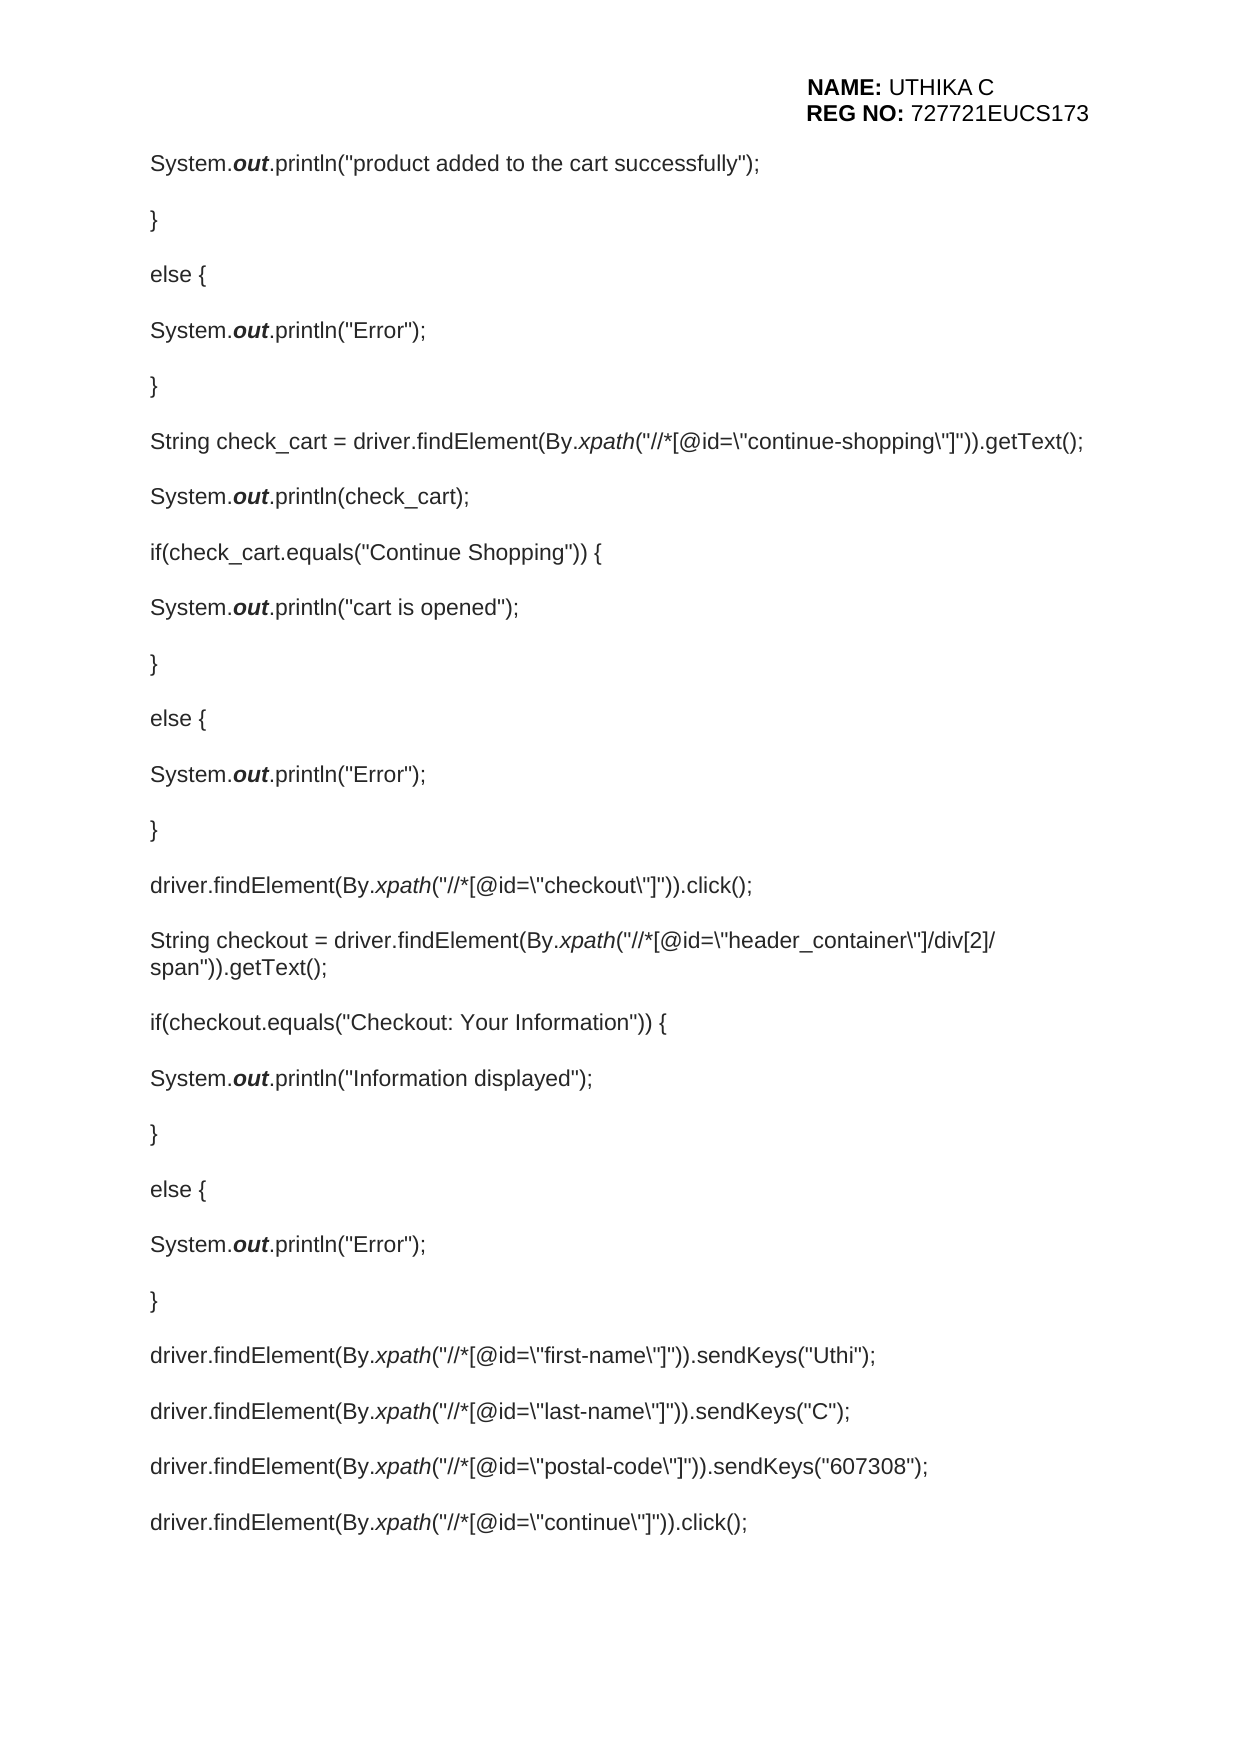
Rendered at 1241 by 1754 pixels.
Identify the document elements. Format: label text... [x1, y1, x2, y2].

text } [150, 372, 1090, 398]
text } [150, 816, 1090, 843]
text if(check_cart.equals("Continue Shopping")) { [150, 539, 1090, 565]
text driver.findElement(By.xpath("//*[@id=\"postal-code\"]")).sendKeys("607308"); [150, 1453, 1090, 1480]
text String checkout = driver.findElement(By.xpath("//*[@id=\"header_container\"]/div[2]/span")).getText(); [150, 927, 1090, 980]
text System.out.println("Error"); [150, 317, 1090, 343]
text if(checkout.equals("Checkout: Your Information")) { [150, 1009, 1090, 1036]
text driver.findElement(By.xpath("//*[@id=\"last-name\"]")).sendKeys("C"); [150, 1398, 1090, 1424]
text } [150, 206, 1090, 232]
text else { [150, 261, 1090, 287]
text System.out.println(check_cart); [150, 483, 1090, 509]
text else { [150, 705, 1090, 732]
text } [150, 1287, 1090, 1313]
text System.out.println("Information displayed"); [150, 1065, 1090, 1091]
text System.out.println("Error"); [150, 761, 1090, 787]
text System.out.println("Error"); [150, 1231, 1090, 1258]
text driver.findElement(By.xpath("//*[@id=\"first-name\"]")).sendKeys("Uthi"); [150, 1342, 1090, 1369]
text else { [150, 1176, 1090, 1202]
text String check_cart = driver.findElement(By.xpath("//*[@id=\"continue-shopping\"]")).getText(); [150, 428, 1090, 454]
text System.out.println("cart is opened"); [150, 594, 1090, 621]
text } [150, 650, 1090, 676]
text } [150, 1120, 1090, 1147]
text driver.findElement(By.xpath("//*[@id=\"continue\"]")).click(); [150, 1509, 1090, 1535]
text driver.findElement(By.xpath("//*[@id=\"checkout\"]")).click(); [150, 872, 1090, 898]
text System.out.println("product added to the cart successfully"); [150, 150, 1090, 176]
